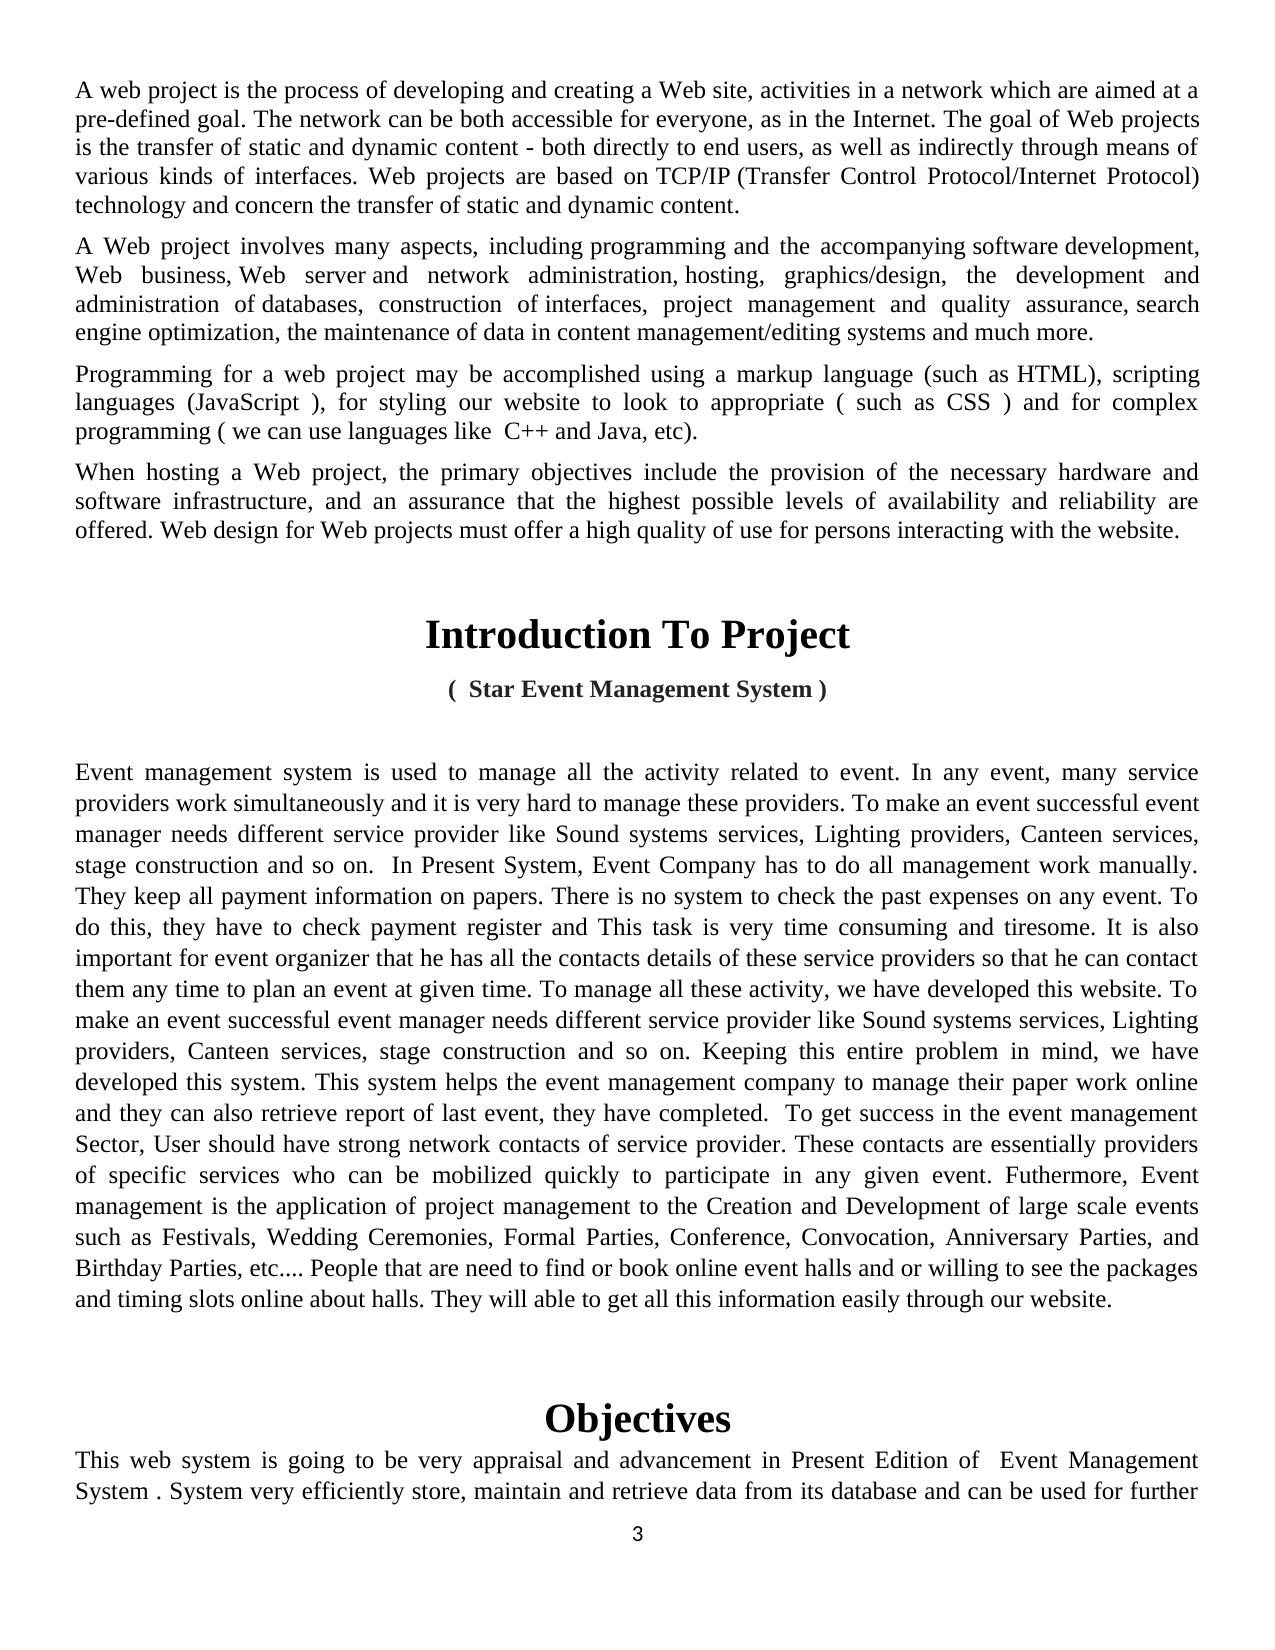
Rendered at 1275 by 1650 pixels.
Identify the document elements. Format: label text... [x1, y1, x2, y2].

text ( Star Event Management System ) [75, 674, 1200, 703]
text A Web project involves many aspects, including programming and the accompanying software development, Web business, Web server and network administration, hosting, graphics/design, the development and administration of databases, construction of interfaces, project management and quality assurance, search engine optimization, the maintenance of data in content management/editing systems and much more. [75, 231, 1200, 346]
text When hosting a Web project, the primary objectives include the provision of the necessary hardware and software infrastructure, and an assurance that the highest possible levels of availability and reliability are offered. Web design for Web projects must offer a high quality of use for persons interacting with the website. [75, 457, 1200, 544]
subtitle Objectives [75, 1393, 1200, 1441]
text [75, 1445, 1200, 1505]
text A web project is the process of developing and creating a Web site, activities in a network which are aimed at a pre-defined goal. The network can be both accessible for everyone, as in the Internet. The goal of Web projects is the transfer of static and dynamic content - both directly to end users, as well as indirectly through means of various kinds of interfaces. Web projects are based on TCP/IP (Transfer Control Protocol/Internet Protocol) technology and concern the transfer of static and dynamic content. [75, 75, 1200, 219]
text Event management system is used to manage all the activity related to event. In any event, many service providers work simultaneously and it is very hard to manage these providers. To make an event successful event manager needs different service provider like Sound systems services, Lighting providers, Canteen services, stage construction and so on. In Present System, Event Company has to do all management work manually. They keep all payment information on papers. There is no system to check the past expenses on any event. To do this, they have to check payment register and This task is very time consuming and tiresome. It is also important for event organizer that he has all the contacts details of these service providers so that he can contact them any time to plan an event at given time. To manage all these activity, we have developed this website. To make an event successful event manager needs different service provider like Sound systems services, Lighting providers, Canteen services, stage construction and so on. Keeping this entire problem in mind, we have developed this system. This system helps the event management company to manage their paper work online and they can also retrieve report of last event, they have completed. To get success in the event management Sector, User should have strong network contacts of service provider. These contacts are essentially providers of specific services who can be mobilized quickly to participate in any given event. Futhermore, Event management is the application of project management to the Creation and Development of large scale events such as Festivals, Wedding Ceremonies, Formal Parties, Conference, Convocation, Anniversary Parties, and Birthday Parties, etc.... People that are need to find or book online event halls and or willing to see the packages and timing slots online about halls. They will able to get all this information easily through our website. [75, 757, 1200, 1313]
subtitle Introduction To Project [75, 610, 1200, 658]
text Programming for a web project may be accomplished using a markup language (such as HTML), scripting languages (JavaScript ), for styling our website to look to appropriate ( such as CSS ) and for complex programming ( we can use languages like C++ and Java, etc). [75, 359, 1200, 445]
